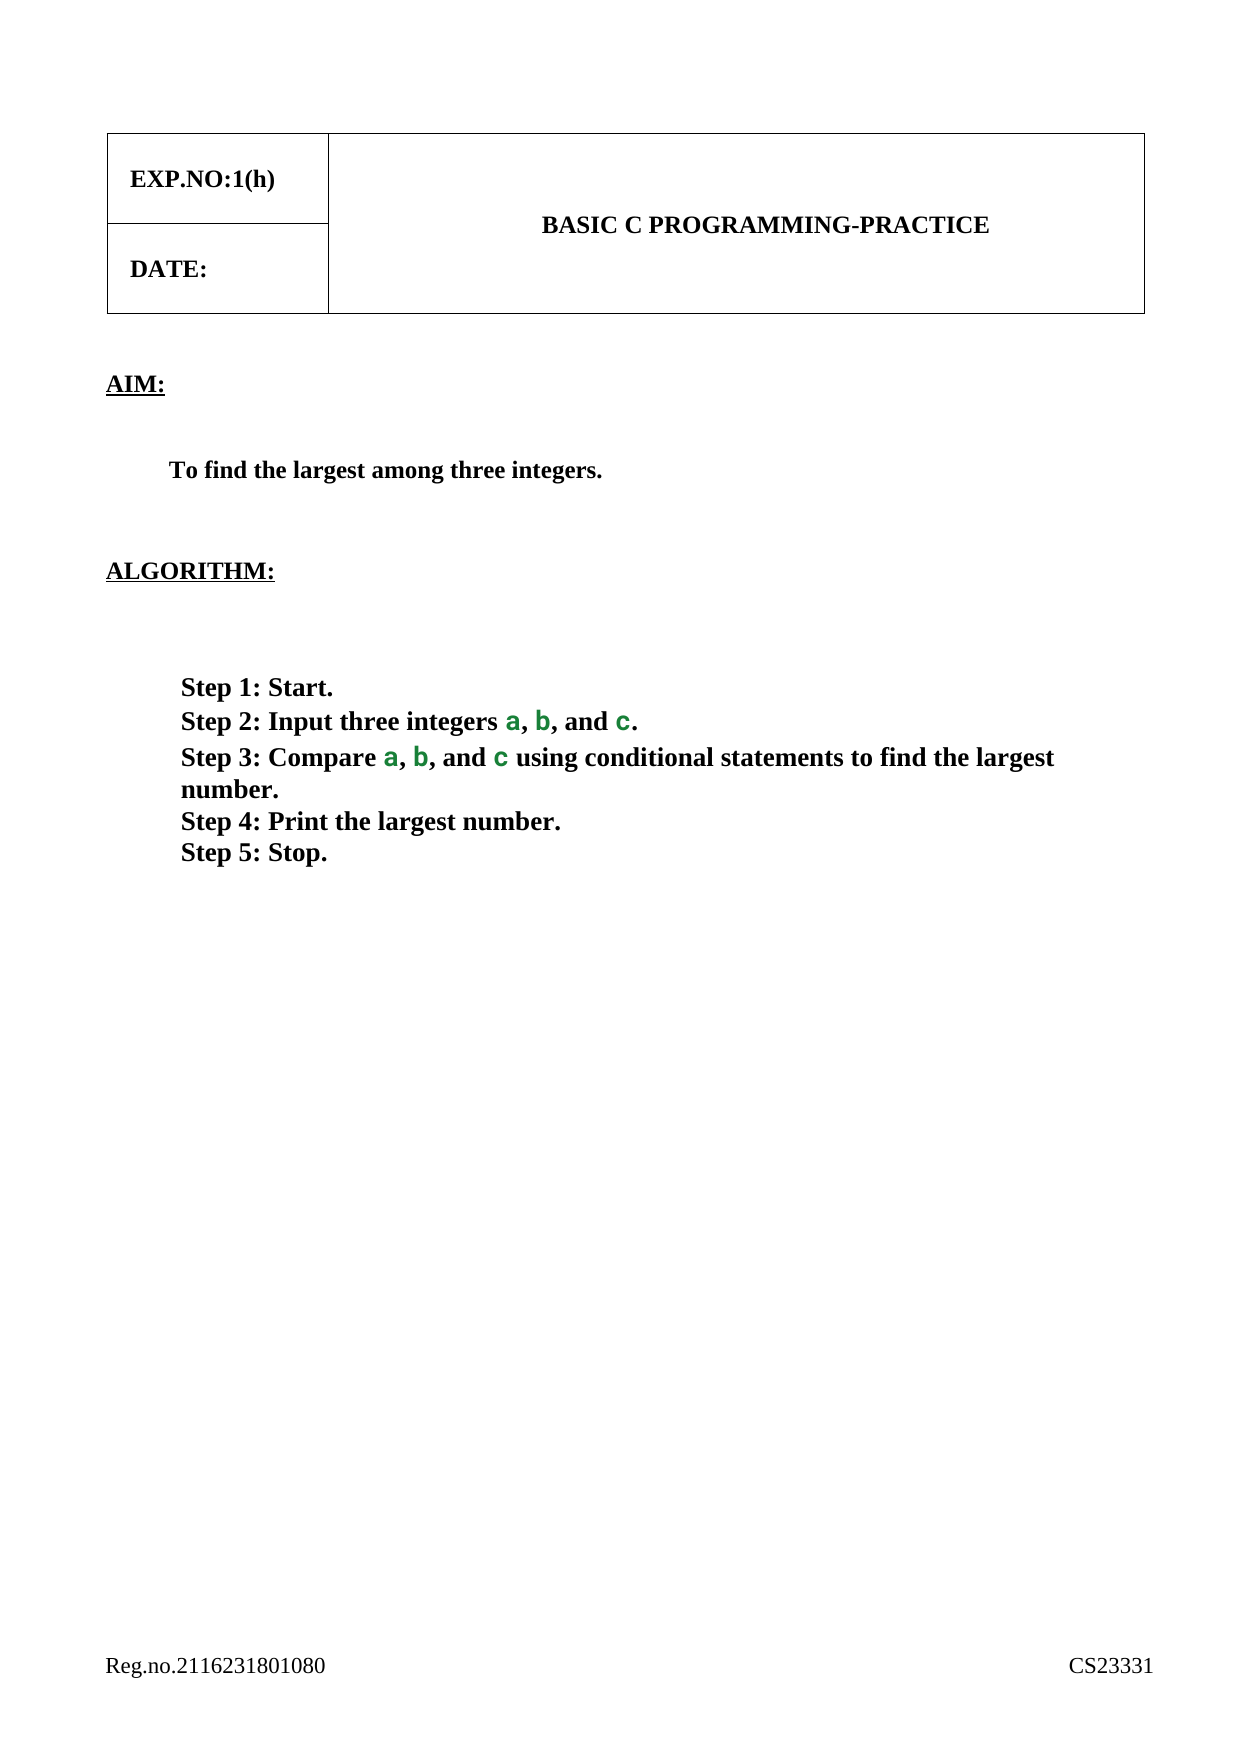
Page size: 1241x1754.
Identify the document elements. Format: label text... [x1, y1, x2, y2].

text AIM: [106, 369, 1155, 398]
text Step 5: Stop. [181, 836, 1155, 867]
text ALGORITHM: [106, 556, 1155, 585]
text To find the largest among three integers. [94, 456, 1155, 484]
table_header EXP.NO:1(h) [108, 134, 328, 223]
table_cell DATE: [108, 224, 328, 313]
text Step 3: Compare a, b, and c using conditional statements to find the largest number. [181, 738, 1155, 805]
table_header BASIC C PROGRAMMING-PRACTICE [329, 134, 1144, 313]
text Step 1: Start. [181, 671, 1155, 702]
text Step 2: Input three integers a, b, and c. [181, 702, 1155, 738]
text Step 4: Print the largest number. [181, 805, 1155, 836]
